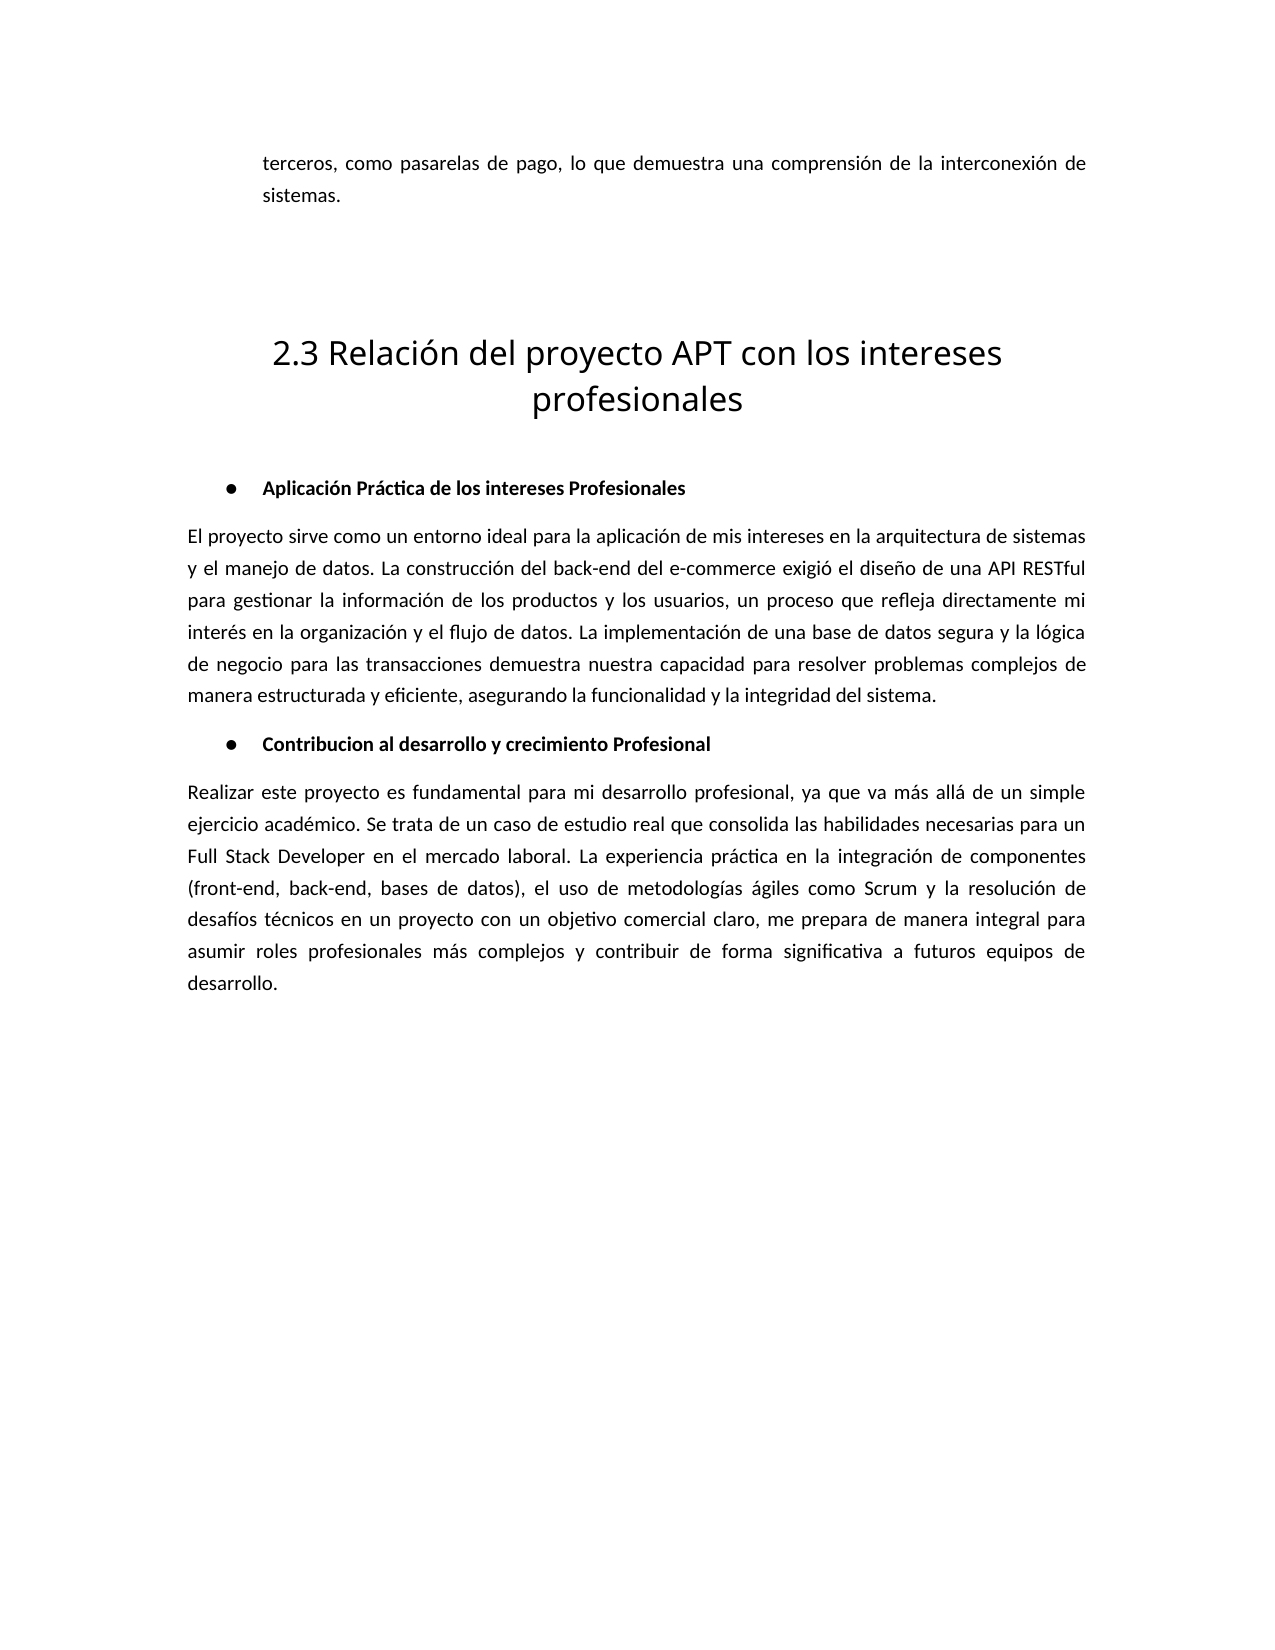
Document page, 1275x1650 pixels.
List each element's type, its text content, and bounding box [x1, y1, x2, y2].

text El proyecto sirve como un entorno ideal para la aplicación de mis intereses en la arquitectura de sistemas y el manejo de datos. La construcción del back-end del e-commerce exigió el diseño de una API RESTful para gestionar la información de los productos y los usuarios, un proceso que refleja directamente mi interés en la organización y el flujo de datos. La implementación de una base de datos segura y la lógica de negocio para las transacciones demuestra nuestra capacidad para resolver problemas complejos de manera estructurada y eficiente, asegurando la funcionalidad y la integridad del sistema. [187, 524, 1087, 708]
text Realizar este proyecto es fundamental para mi desarrollo profesional, ya que va más allá de un simple ejercicio académico. Se trata de un caso de estudio real que consolida las habilidades necesarias para un Full Stack Developer en el mercado laboral. La experiencia práctica en la integración de componentes (front-end, back-end, bases de datos), el uso de metodologías ágiles como Scrum y la resolución de desafíos técnicos en un proyecto con un objetivo comercial claro, me prepara de manera integral para asumir roles profesionales más complejos y contribuir de forma significativa a futuros equipos de desarrollo. [187, 779, 1087, 995]
list Contribucion al desarrollo y crecimiento Profesional [225, 731, 1087, 756]
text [262, 150, 1087, 207]
subtitle 2.3 Relación del proyecto APT con los intereses profesionales [187, 330, 1087, 421]
list Aplicación Práctica de los intereses Profesionales [225, 475, 1087, 501]
